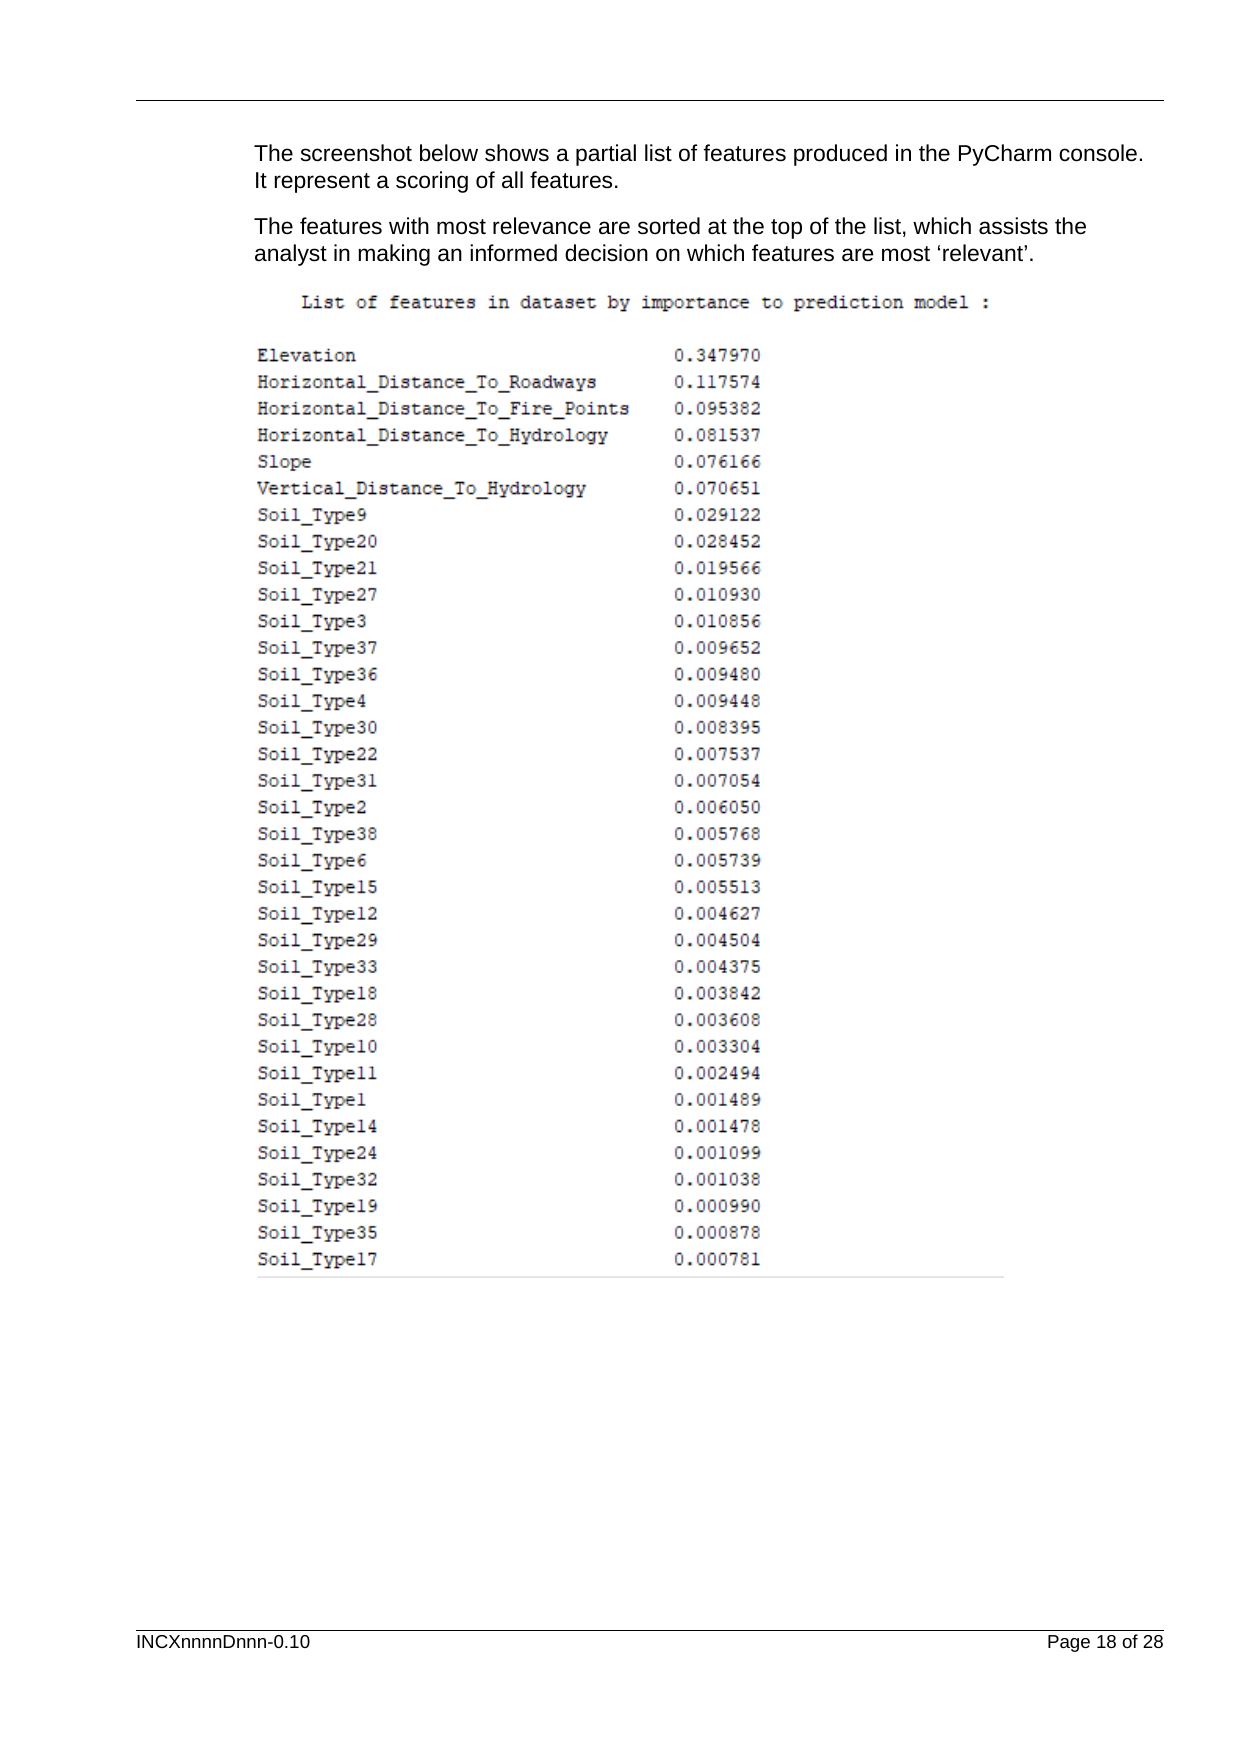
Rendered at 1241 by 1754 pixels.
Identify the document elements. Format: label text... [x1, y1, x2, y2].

picture [253, 285, 1004, 1278]
text The screenshot below shows a partial list of features produced in the PyCharm console. It represent a scoring of all features. [254, 140, 1163, 194]
text The features with most relevance are sorted at the top of the list, which assists the analyst in making an informed decision on which features are most ‘relevant’. [254, 213, 1163, 267]
